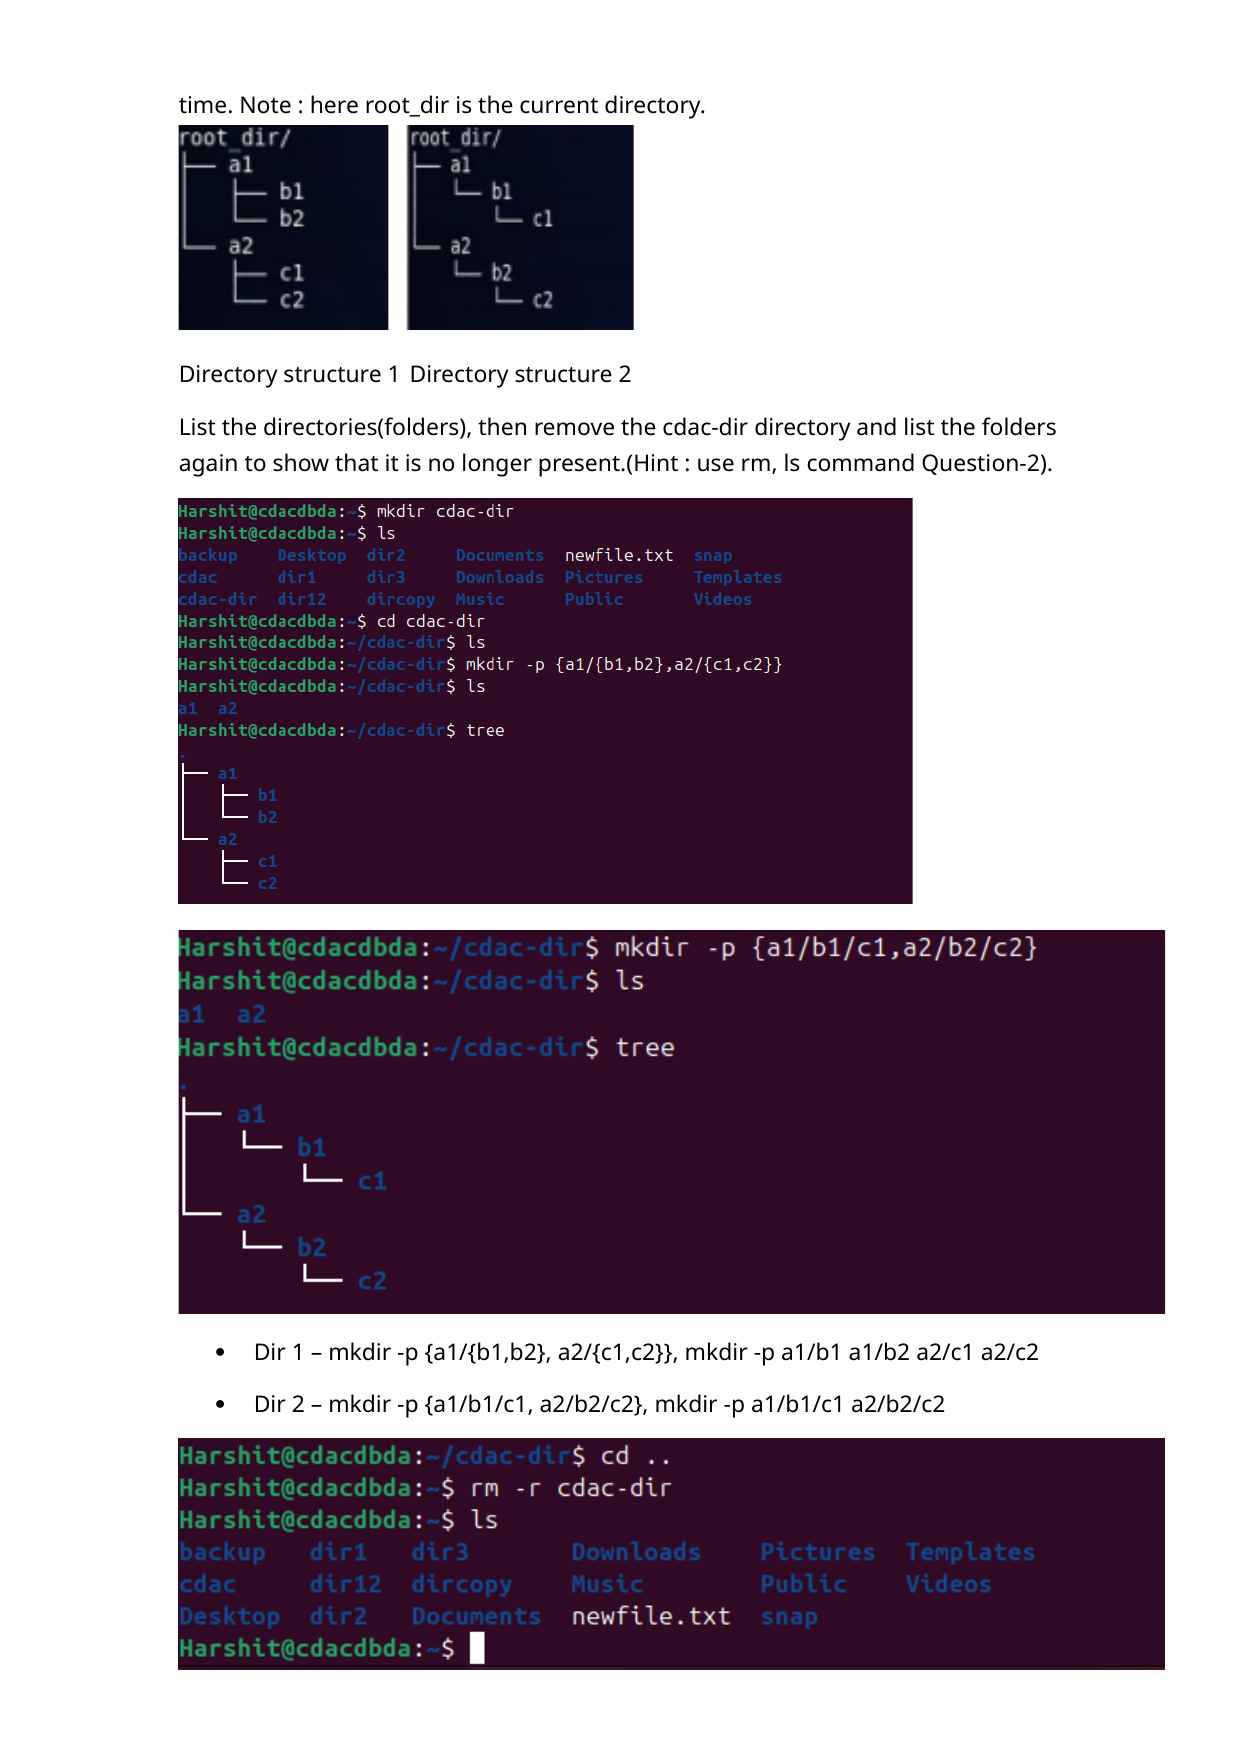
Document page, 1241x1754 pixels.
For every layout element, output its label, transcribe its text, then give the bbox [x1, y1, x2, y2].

picture [178, 930, 1166, 1314]
text Directory structure 1 Directory structure 2 [178, 358, 1090, 389]
picture [178, 498, 913, 904]
picture [406, 125, 634, 330]
text List the directories(folders), then remove the cdac-dir ​directory and list the folders again to show that it is no longer present.(Hint : use rm, ls ​command Question-2). [178, 411, 1090, 478]
picture [178, 1438, 1165, 1670]
list Dir 1 – mkdir -p {a1/{b1,b2}, a2/{c1,c2}}, mkdir -p a1/b1 a1/b2 a2/c1 a2/c2 [216, 1335, 1090, 1367]
list Dir 2 – mkdir -p {a1/b1/c1, a2/b2/c2}, mkdir -p a1/b1/c1 a2/b2/c2 [216, 1388, 1090, 1419]
picture [178, 125, 389, 330]
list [141, 89, 1090, 337]
